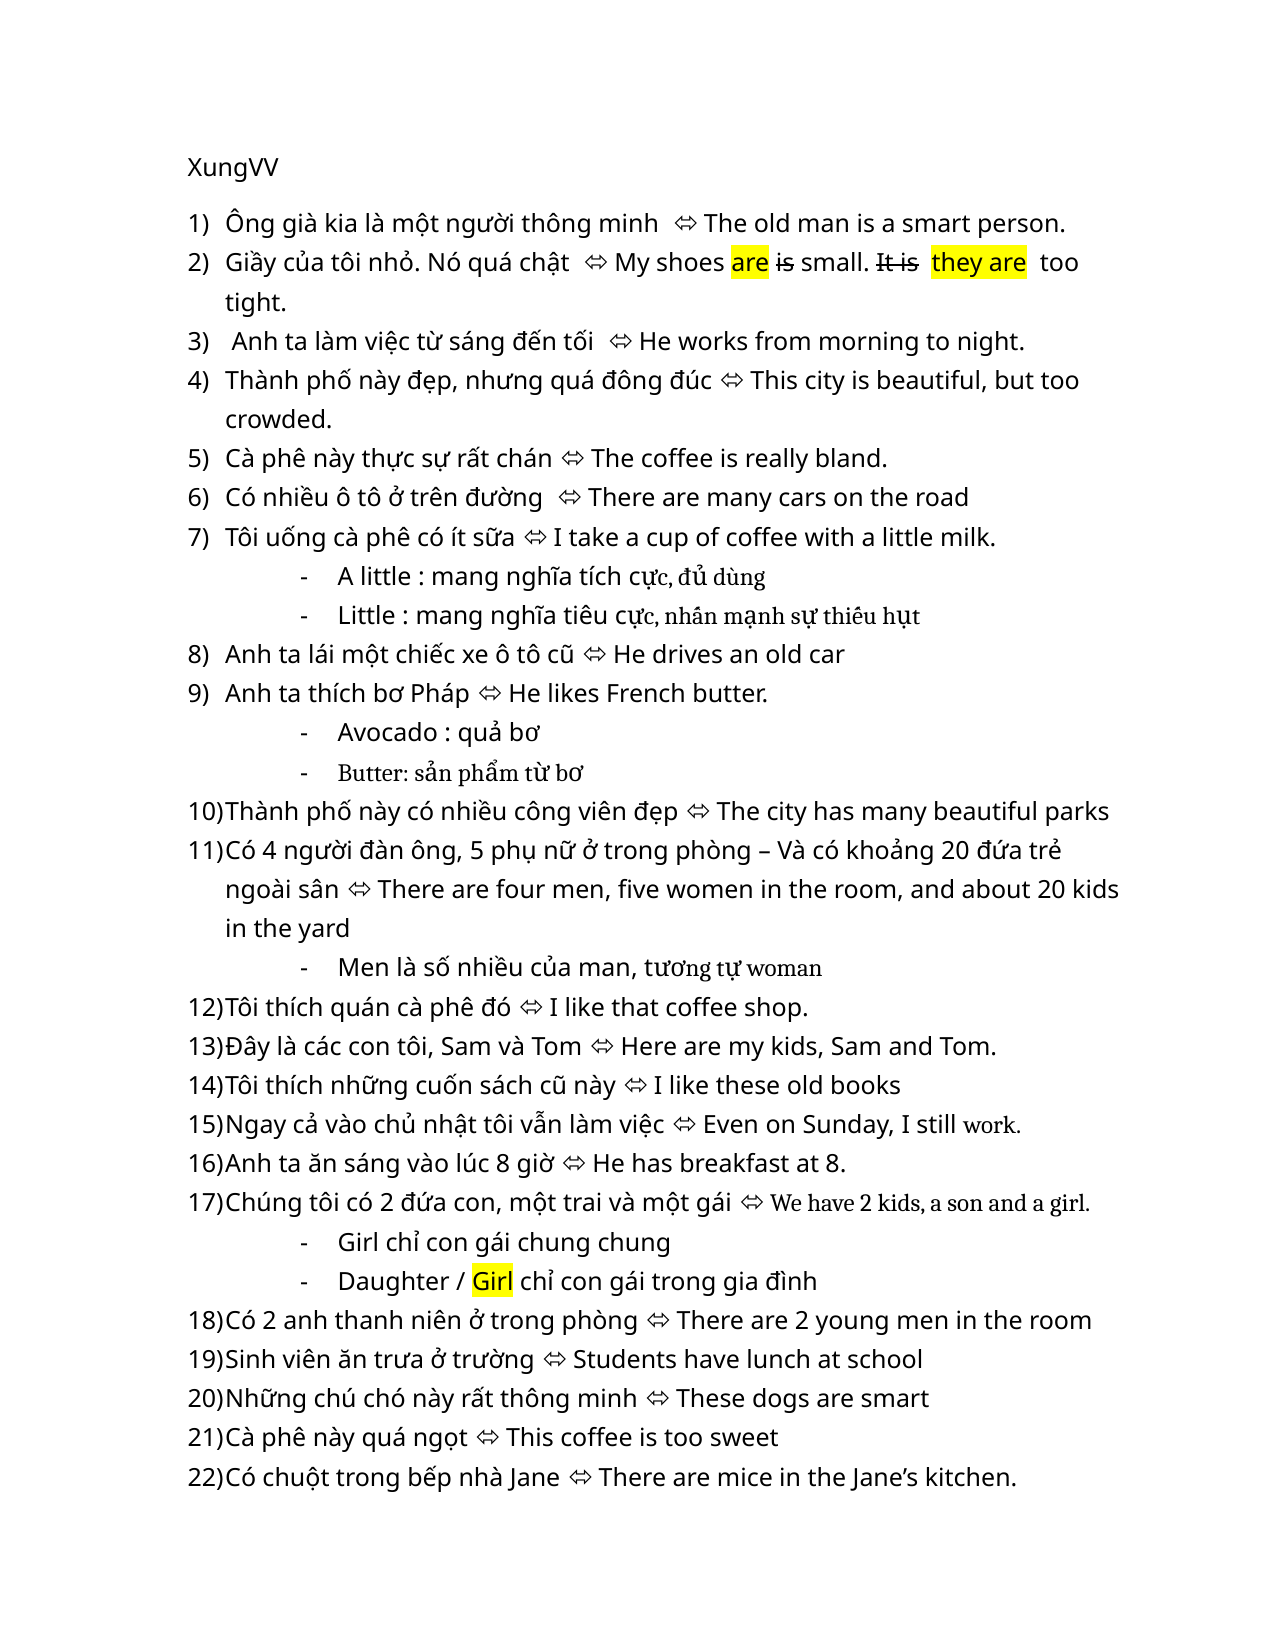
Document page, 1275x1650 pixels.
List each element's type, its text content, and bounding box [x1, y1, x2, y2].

list Chúng tôi có 2 đứa con, một trai và một gái We have 2 kids, a son and a girl. [187, 1185, 1125, 1219]
list Little : mang nghĩa tiêu cực, nhấn mạnh sự thiếu hụt [300, 597, 1125, 632]
list Có 2 anh thanh niên ở trong phòng There are 2 young men in the room [187, 1302, 1125, 1337]
list Anh ta lái một chiếc xe ô tô cũ He drives an old car [187, 637, 1125, 671]
list Butter: sản phẩm từ bơ [300, 754, 1125, 788]
text XungVV [187, 150, 1125, 184]
list Có chuột trong bếp nhà Jane There are mice in the Jane’s kitchen. [187, 1459, 1125, 1493]
list Daughter / Girl chỉ con gái trong gia đình [513, 1263, 1125, 1297]
list Girl chỉ con gái chung chung [300, 1224, 1125, 1258]
list Ngay cả vào chủ nhật tôi vẫn làm việc Even on Sunday, I still work. [187, 1107, 1125, 1141]
list Men là số nhiều của man, tương tự woman [300, 950, 1125, 984]
list Có 4 người đàn ông, 5 phụ nữ ở trong phòng – Và có khoảng 20 đứa trẻ ngoài sân There are four men, five women in the room, and about 20 kids in the yard [187, 832, 1125, 945]
list A little : mang nghĩa tích cực, đủ dùng [300, 558, 1125, 592]
list Tôi uống cà phê có ít sữa I take a cup of coffee with a little milk. [187, 519, 1125, 553]
list Có nhiều ô tô ở trên đường There are many cars on the road [187, 480, 1125, 514]
list Daughter / Girl chỉ con gái trong gia đình [300, 1263, 472, 1297]
list Avocado : quả bơ [300, 715, 1125, 749]
list Ông già kia là một người thông minh The old man is a smart person. [187, 206, 1125, 240]
list Thành phố này đẹp, nhưng quá đông đúc This city is beautiful, but too crowded. [187, 362, 1125, 436]
list Anh ta thích bơ Pháp He likes French butter. [187, 676, 1125, 710]
list Anh ta ăn sáng vào lúc 8 giờ He has breakfast at 8. [187, 1146, 1125, 1180]
list Đây là các con tôi, Sam và Tom Here are my kids, Sam and Tom. [187, 1028, 1125, 1062]
list Giầy của tôi nhỏ. Nó quá chật My shoes are is small. It is they are too tight. [187, 245, 1125, 318]
list Sinh viên ăn trưa ở trường Students have lunch at school [187, 1342, 1125, 1376]
list Cà phê này thực sự rất chán The coffee is really bland. [187, 441, 1125, 475]
list Cà phê này quá ngọt This coffee is too sweet [187, 1420, 1125, 1454]
list Những chú chó này rất thông minh These dogs are smart [187, 1381, 1125, 1415]
list Tôi thích quán cà phê đó I like that coffee shop. [187, 989, 1125, 1023]
list Tôi thích những cuốn sách cũ này I like these old books [187, 1067, 1125, 1102]
list Anh ta làm việc từ sáng đến tối He works from morning to night. [187, 323, 1125, 357]
list Thành phố này có nhiều công viên đẹp The city has many beautiful parks [187, 793, 1125, 827]
